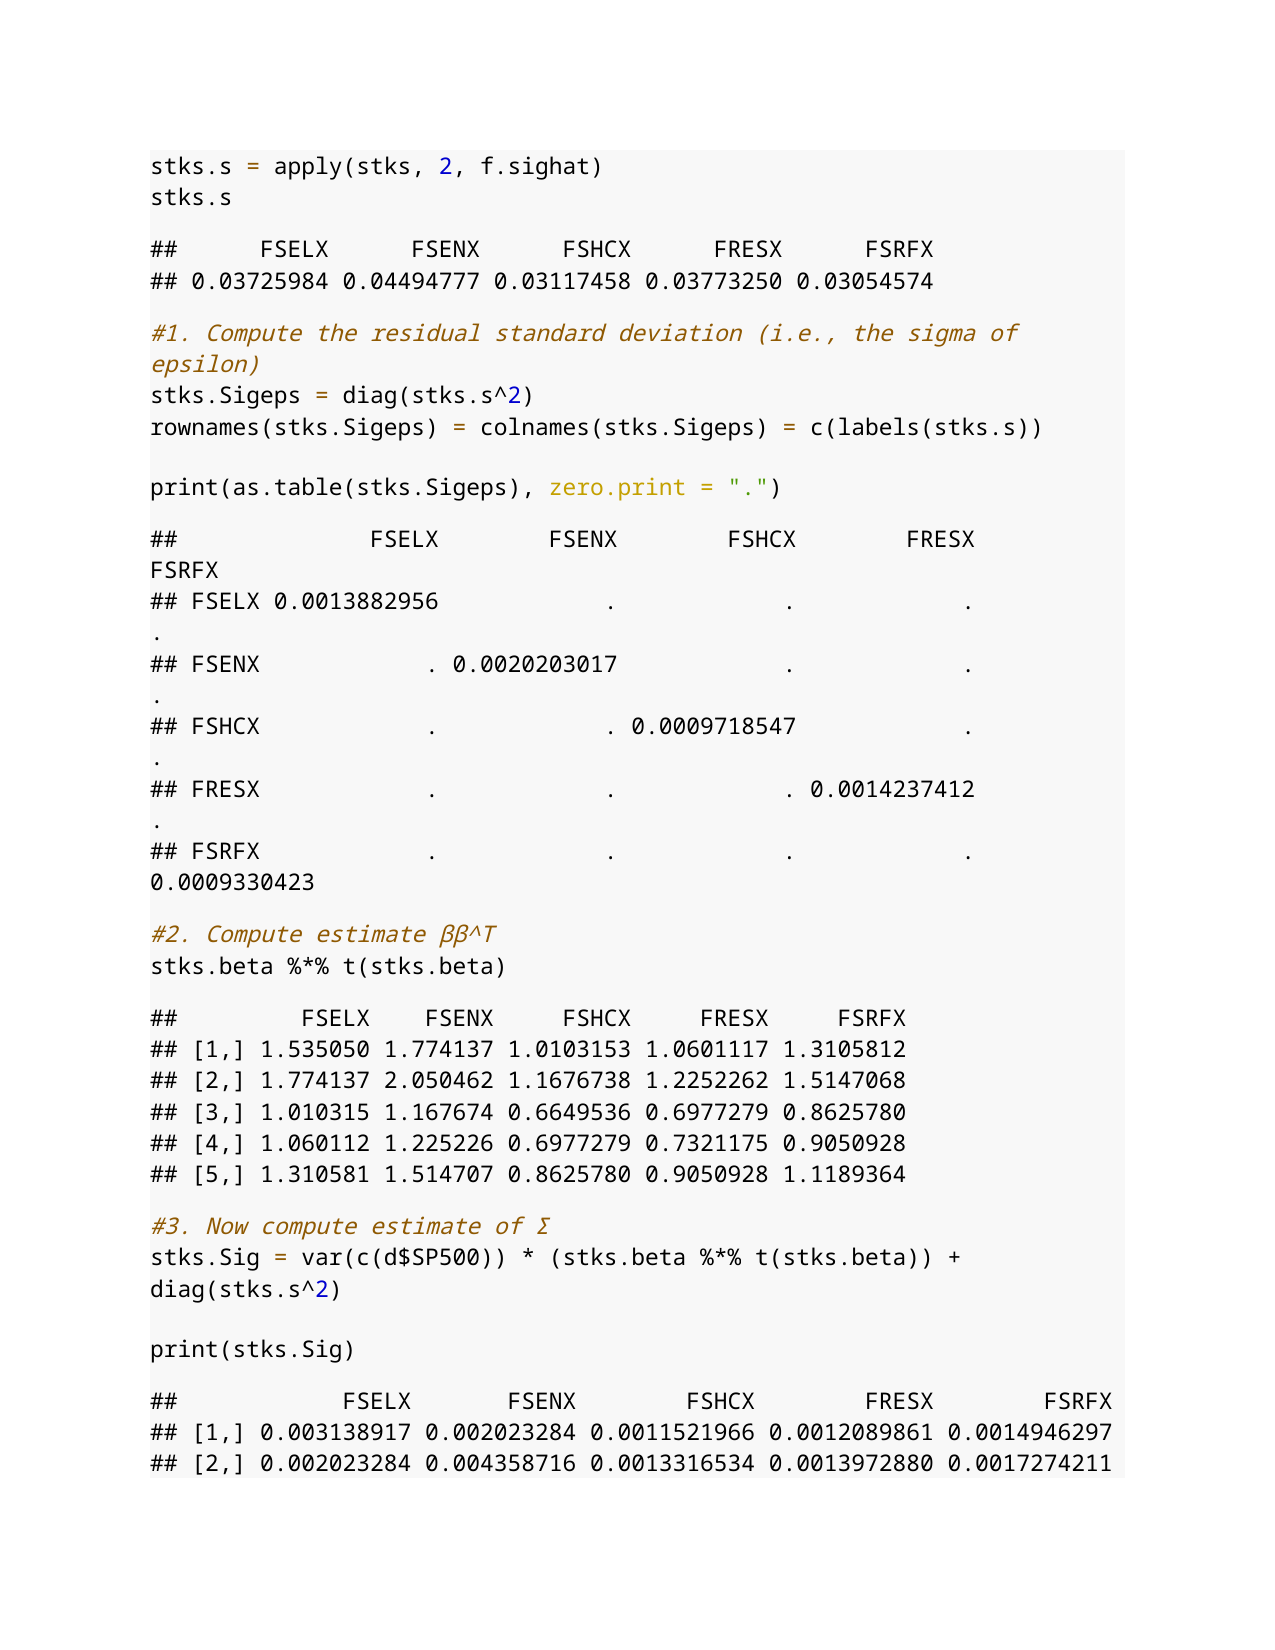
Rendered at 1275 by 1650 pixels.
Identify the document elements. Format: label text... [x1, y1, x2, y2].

text #1. Compute the residual standard deviation (i.e., the sigma of epsilon) stks.Sigeps = diag(stks.s^2) rownames(stks.Sigeps) = colnames(stks.Sigeps) = c(labels(stks.s)) print(as.table(stks.Sigeps), zero.print = ".") [150, 317, 1125, 502]
text ## FSELX FSENX FSHCX FRESX FSRFX ## FSELX 0.0013882956 . . . . ## FSENX . 0.0020203017 . . . ## FSHCX . . 0.0009718547 . . ## FRESX . . . 0.0014237412 . ## FSRFX . . . . 0.0009330423 [150, 522, 1125, 897]
text ## FSELX FSENX FSHCX FRESX FSRFX ## 0.03725984 0.04494777 0.03117458 0.03773250 0.03054574 [150, 233, 1125, 296]
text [150, 1384, 1125, 1478]
text ## FSELX FSENX FSHCX FRESX FSRFX ## [1,] 1.535050 1.774137 1.0103153 1.0601117 1.3105812 ## [2,] 1.774137 2.050462 1.1676738 1.2252262 1.5147068 ## [3,] 1.010315 1.167674 0.6649536 0.6977279 0.8625780 ## [4,] 1.060112 1.225226 0.6977279 0.7321175 0.9050928 ## [5,] 1.310581 1.514707 0.8625780 0.9050928 1.1189364 [150, 1002, 1125, 1189]
text #2. Compute estimate ββ^T stks.beta %*% t(stks.beta) [150, 918, 1125, 981]
text #3. Now compute estimate of Σ stks.Sig = var(c(d$SP500)) * (stks.beta %*% t(stks.beta)) + diag(stks.s^2) print(stks.Sig) [150, 1210, 1125, 1364]
